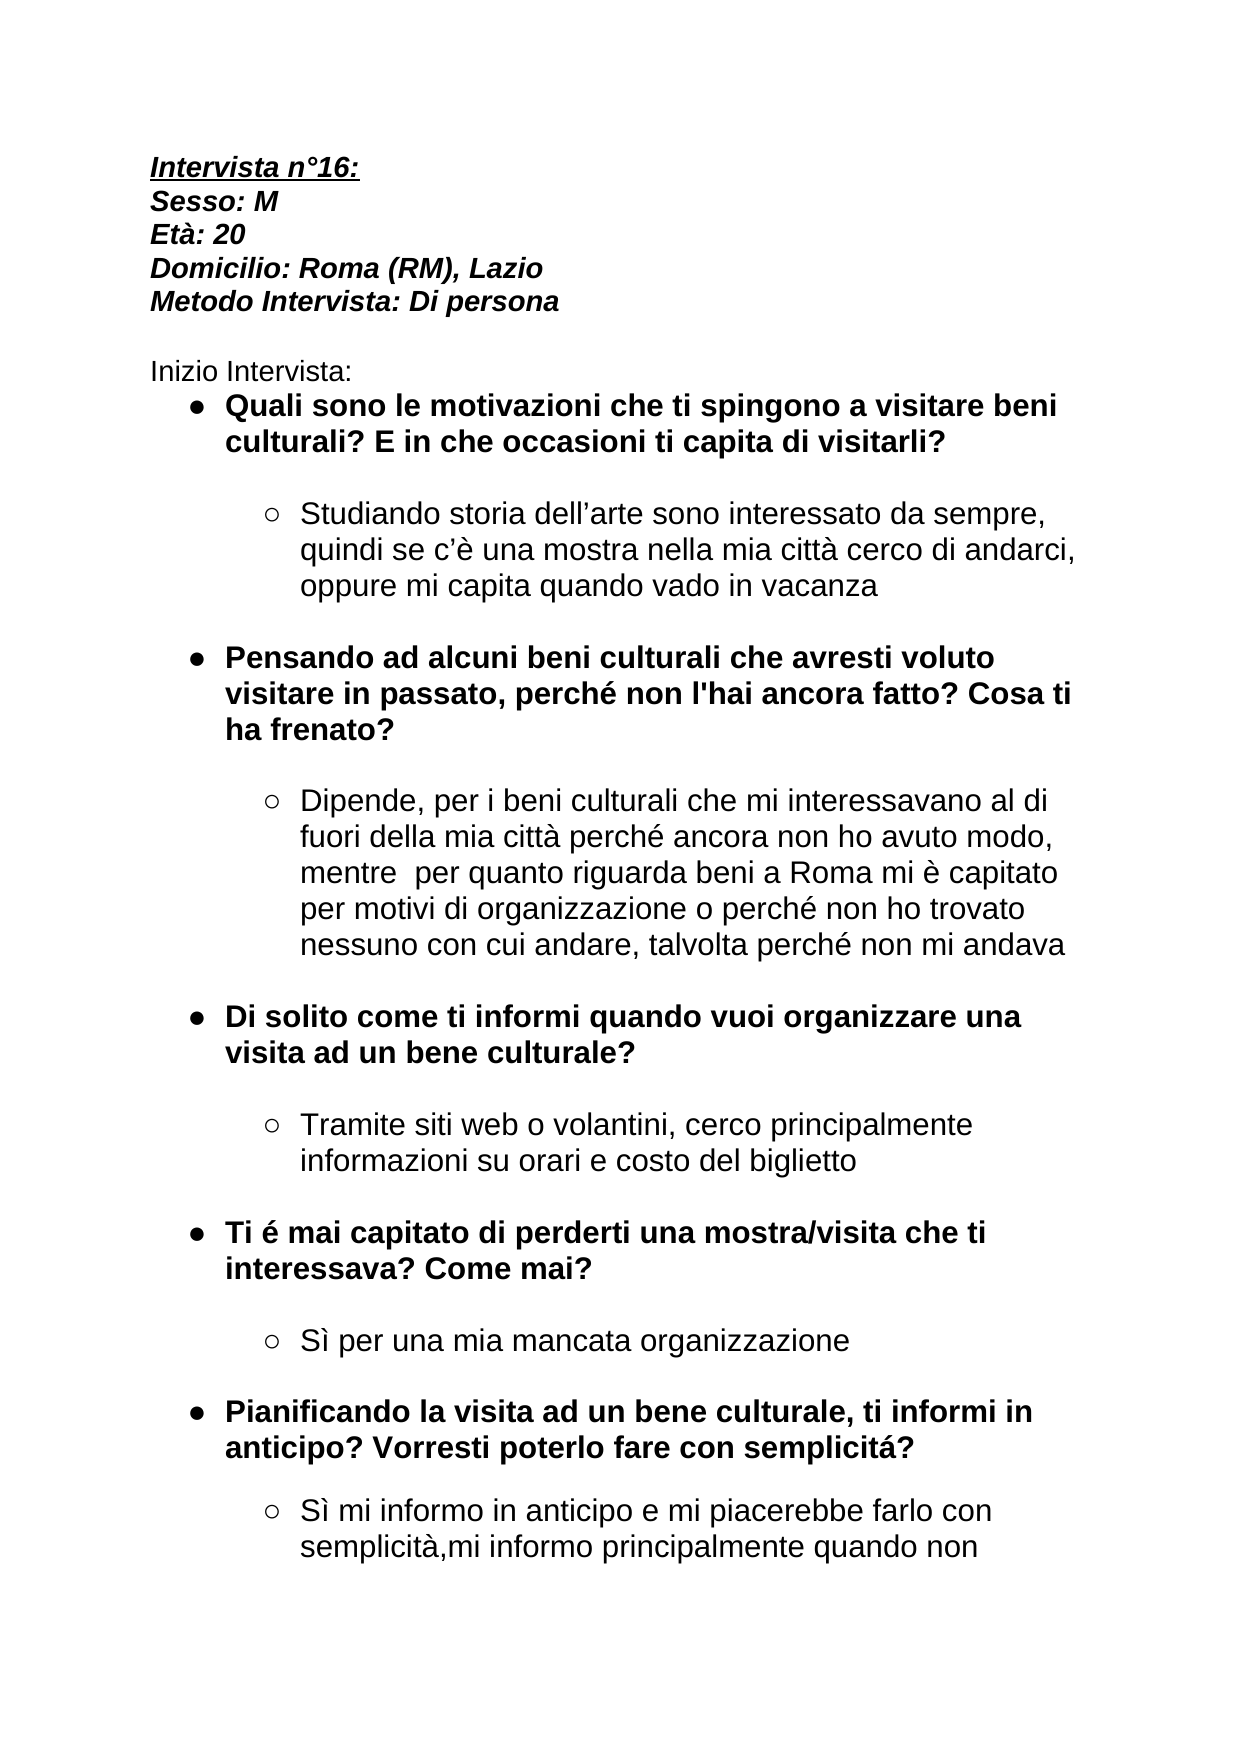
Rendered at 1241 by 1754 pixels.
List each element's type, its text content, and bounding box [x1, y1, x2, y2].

list Pianificando la visita ad un bene culturale, ti informi in anticipo? Vorresti poterlo fare con semplicitá? [187, 1393, 1090, 1465]
text Sesso: M [150, 183, 1090, 217]
text Metodo Intervista: Di persona [150, 284, 1090, 318]
list Sì per una mia mancata organizzazione [262, 1322, 1090, 1357]
list Di solito come ti informi quando vuoi organizzare una visita ad un bene culturale? [187, 998, 1090, 1070]
list Dipende, per i beni culturali che mi interessavano al di fuori della mia città perché ancora non ho avuto modo, mentre per quanto riguarda beni a Roma mi è capitato per motivi di organizzazione o perché non ho trovato nessuno con cui andare, talvolta perché non mi andava [262, 782, 1090, 962]
list Ti é mai capitato di perderti una mostra/visita che ti interessava? Come mai? [187, 1214, 1090, 1286]
list Tramite siti web o volantini, cerco principalmente informazioni su orari e costo del biglietto [262, 1106, 1090, 1178]
list Studiando storia dell’arte sono interessato da sempre, quindi se c’è una mostra nella mia città cerco di andarci, oppure mi capita quando vado in vacanza [262, 495, 1090, 603]
list Quali sono le motivazioni che ti spingono a visitare beni culturali? E in che occasioni ti capita di visitarli? [187, 387, 1090, 459]
text Domicilio: Roma (RM), Lazio [150, 251, 1090, 284]
list Pensando ad alcuni beni culturali che avresti voluto visitare in passato, perché non l'hai ancora fatto? Cosa ti ha frenato? [187, 639, 1090, 747]
text Intervista n°16: [150, 150, 1090, 183]
text Inizio Intervista: [150, 354, 1090, 387]
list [262, 1492, 1090, 1563]
text Età: 20 [150, 217, 1090, 251]
